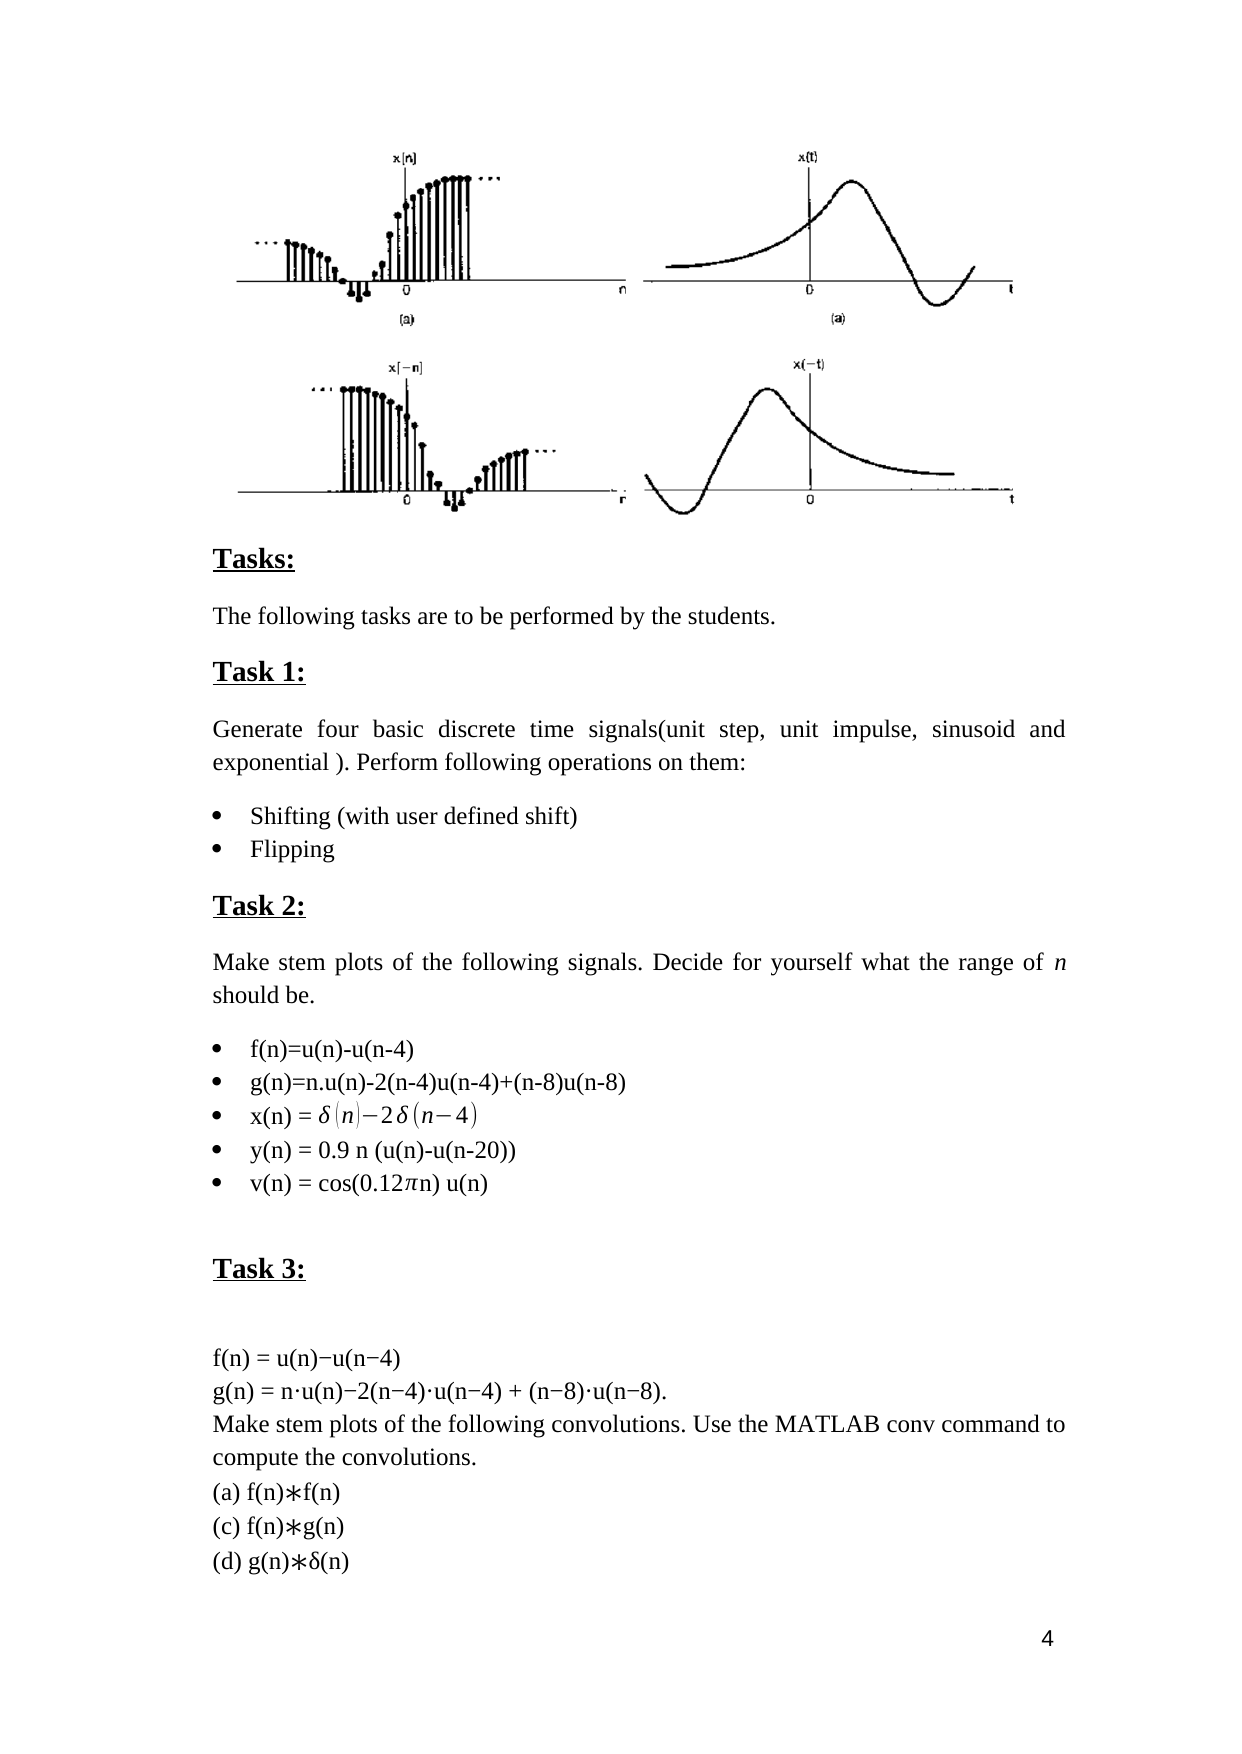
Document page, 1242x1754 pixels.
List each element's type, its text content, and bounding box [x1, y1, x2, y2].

list f(n) = u(n)−u(n−4) [212, 1343, 1067, 1372]
list x(n) = [212, 1100, 1067, 1131]
text Generate four basic discrete time signals(unit step, unit impulse, sinusoid and exponential ). Perform following operations on them: [212, 714, 1067, 776]
text Task 3: [212, 1251, 1067, 1284]
list g(n)=n.u(n)-2(n-4)u(n-4)+(n-8)u(n-8) [212, 1067, 1067, 1096]
text The following tasks are to be performed by the students. [212, 601, 1067, 629]
list y(n) = 0.9 n (u(n)-u(n-20)) [212, 1135, 1067, 1164]
text Task 2: [212, 888, 1067, 921]
picture [212, 141, 1018, 517]
list v(n) = cos(0.12n) u(n) [212, 1168, 1067, 1197]
list Make stem plots of the following convolutions. Use the MATLAB conv command to compute the convolutions. [212, 1409, 1067, 1471]
text Task 1: [212, 654, 1067, 688]
list f(n)=u(n)-u(n-4) [212, 1034, 1067, 1063]
text Make stem plots of the following signals. Decide for yourself what the range of n should be. [212, 947, 1067, 1009]
list g(n) = n·u(n)−2(n−4)·u(n−4) + (n−8)·u(n−8). [212, 1376, 1067, 1405]
list (c) f(n)∗g(n) [212, 1510, 1067, 1540]
list (a) f(n)∗f(n) [212, 1475, 1067, 1506]
list Flipping [212, 834, 1067, 863]
list (d) g(n)∗δ(n) [212, 1545, 1067, 1575]
list Shifting (with user defined shift) [212, 801, 1067, 829]
text Tasks: [212, 541, 1067, 575]
